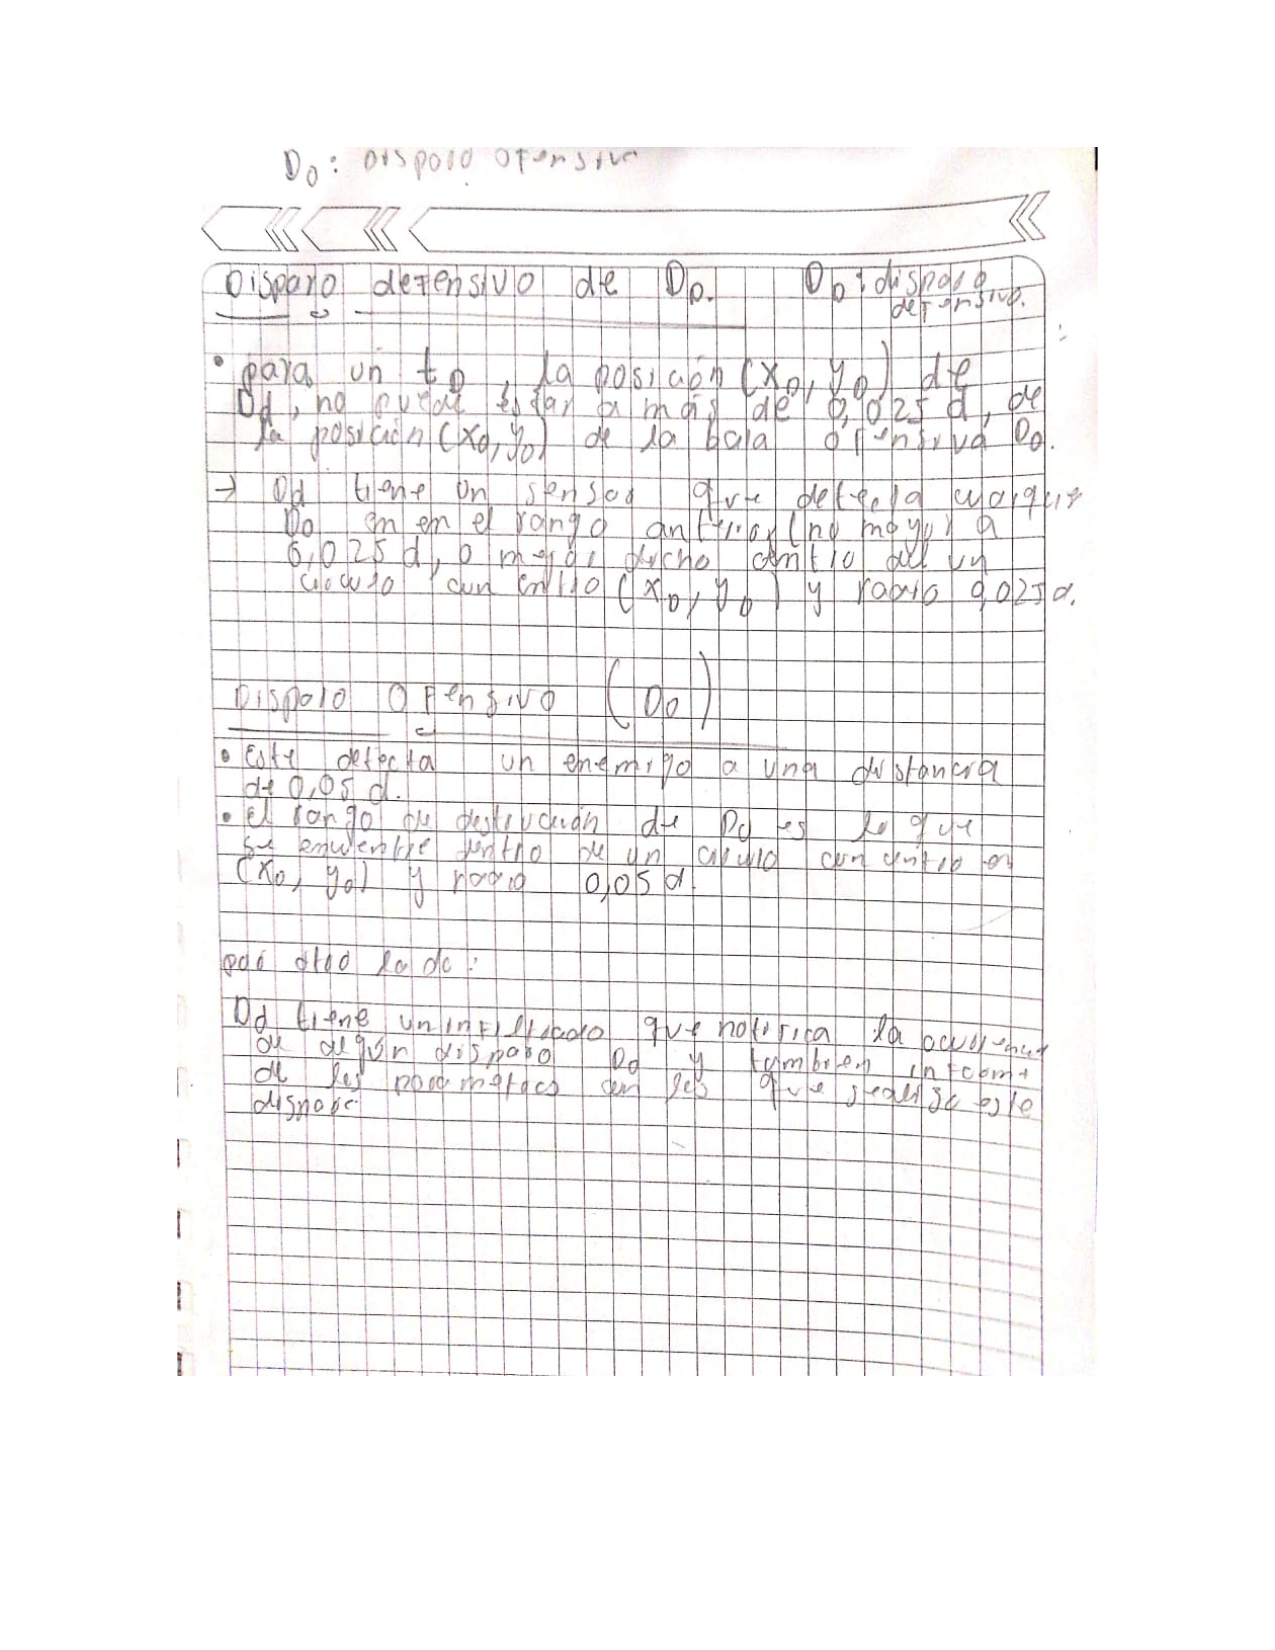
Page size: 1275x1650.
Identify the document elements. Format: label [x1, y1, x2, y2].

picture [177, 147, 1098, 1376]
